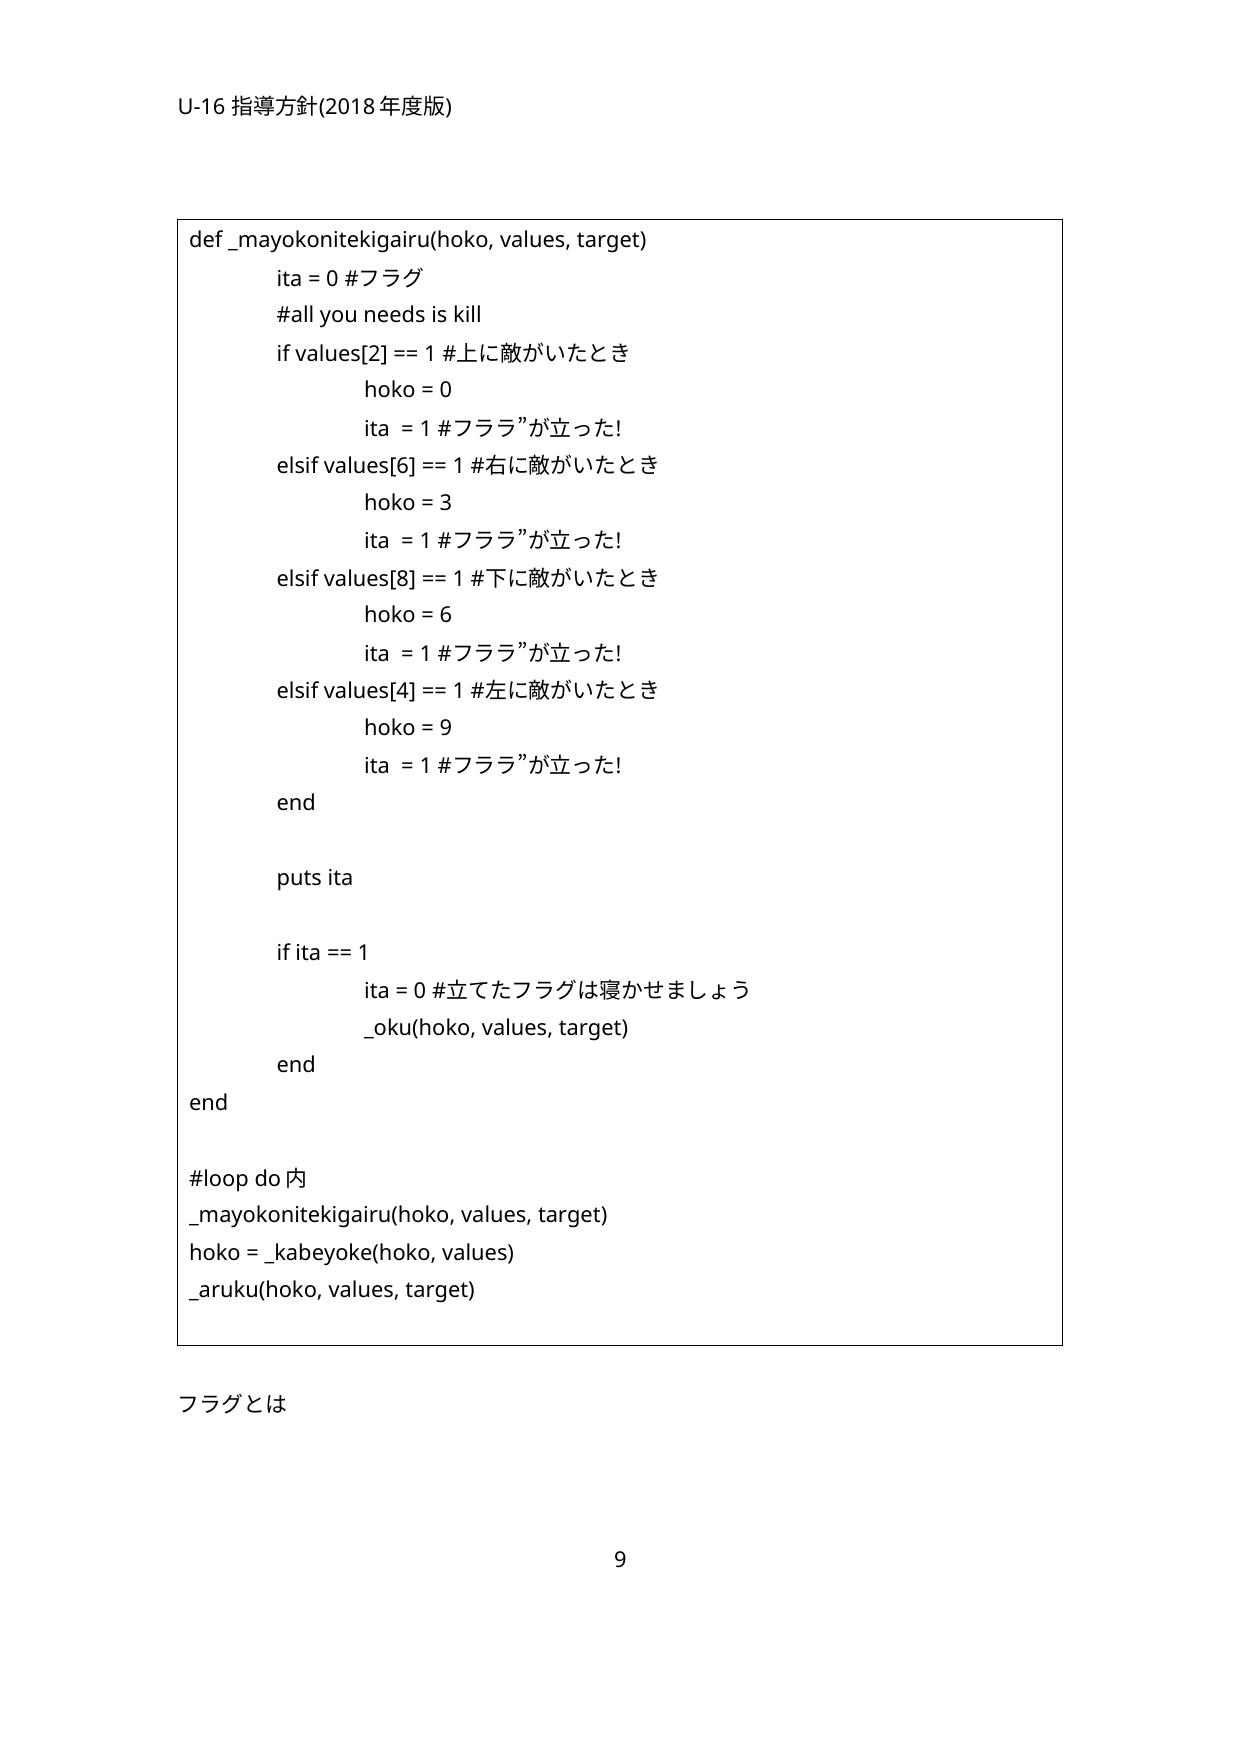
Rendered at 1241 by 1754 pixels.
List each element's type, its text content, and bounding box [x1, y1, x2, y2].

text フラグとは [177, 1384, 1063, 1421]
table_header def _mayokonitekigairu(hoko, values, target) ita = 0 #フラグ #all you needs is kill if values[2] == 1 #上に敵がいたとき hoko = 0 ita = 1 #フララ”が立った! elsif values[6] == 1 #右に敵がいたとき hoko = 3 ita = 1 #フララ”が立った! elsif values[8] == 1 #下に敵がいたとき hoko = 6 ita = 1 #フララ”が立った! elsif values[4] == 1 #左に敵がいたとき hoko = 9 ita = 1 #フララ”が立った! end puts ita if ita == 1 ita = 0 #立てたフラグは寝かせましょう _oku(hoko, values, target) end end #loop do内 _mayokonitekigairu(hoko, values, target) hoko = _kabeyoke(hoko, values) _aruku(hoko, values, target) [178, 220, 1062, 1345]
